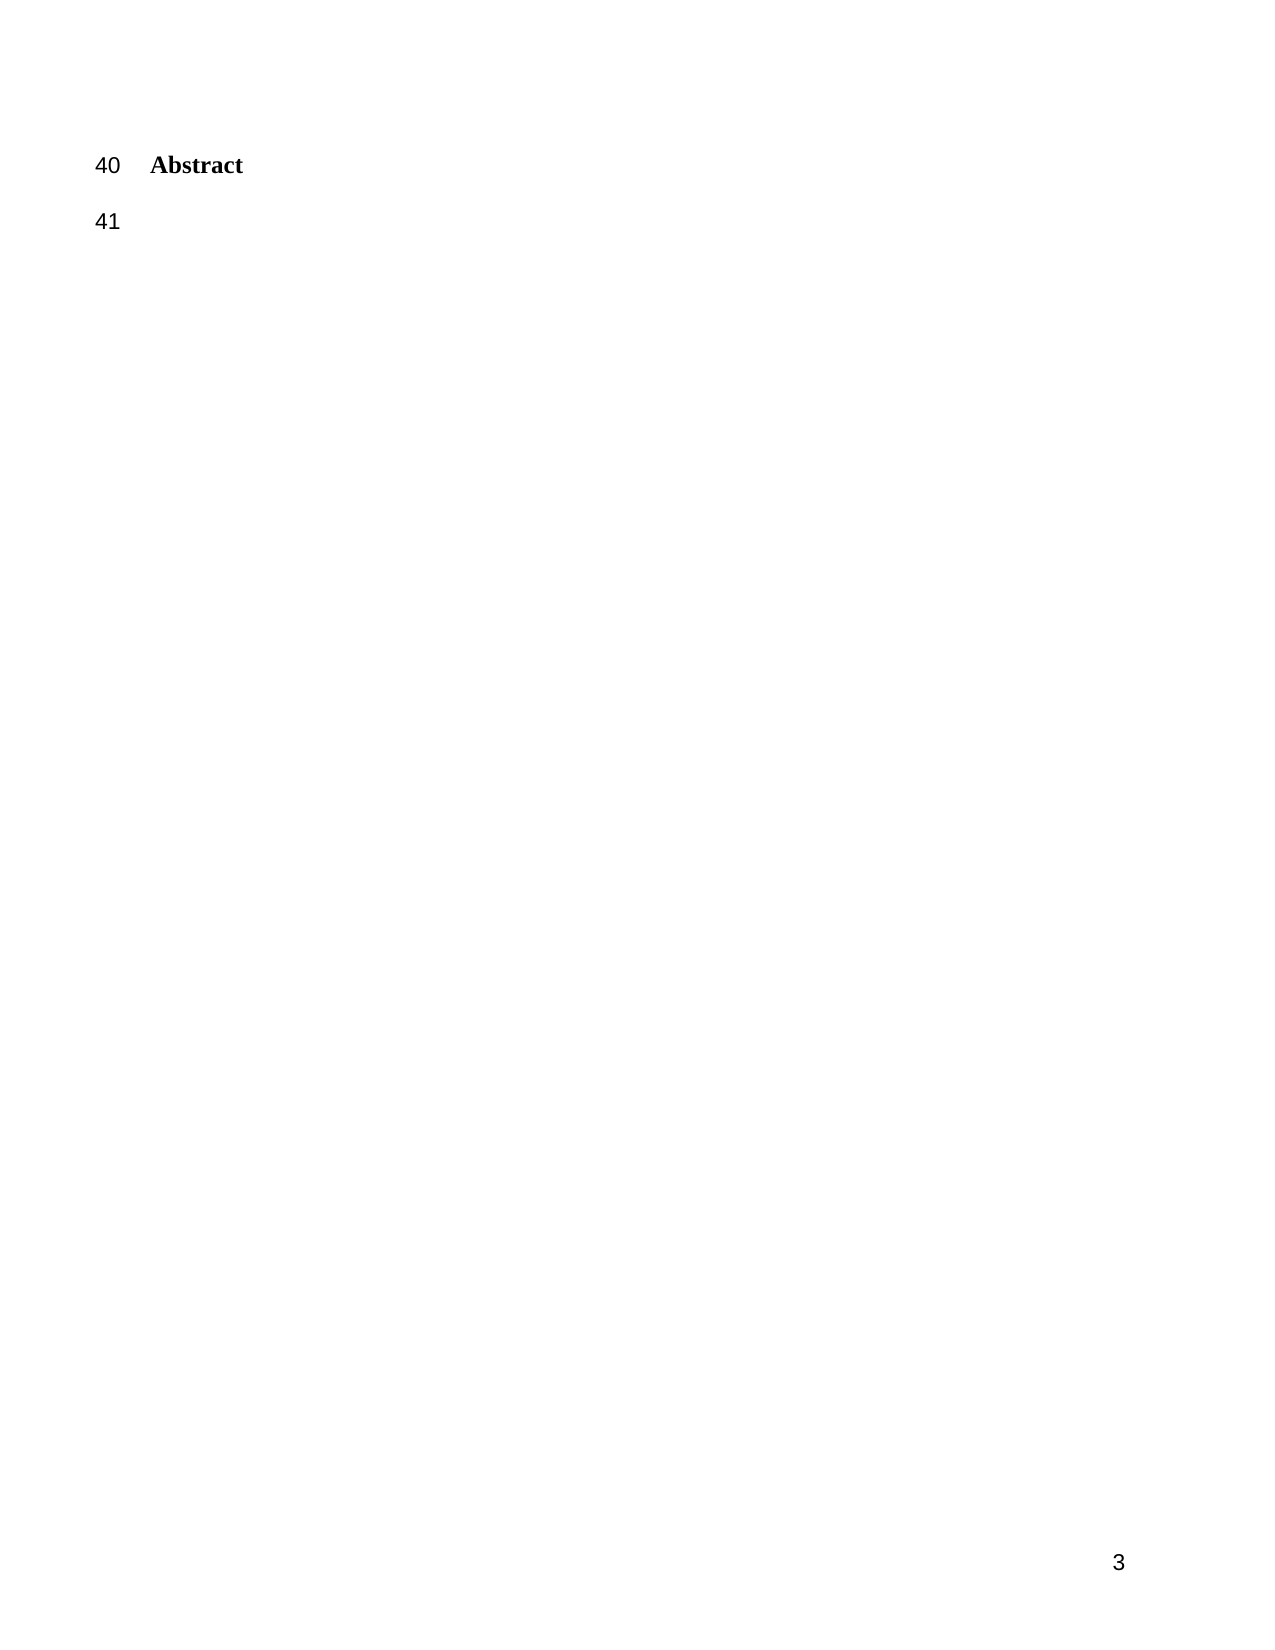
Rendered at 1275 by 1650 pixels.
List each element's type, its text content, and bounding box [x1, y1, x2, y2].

text Abstract [150, 150, 1125, 179]
